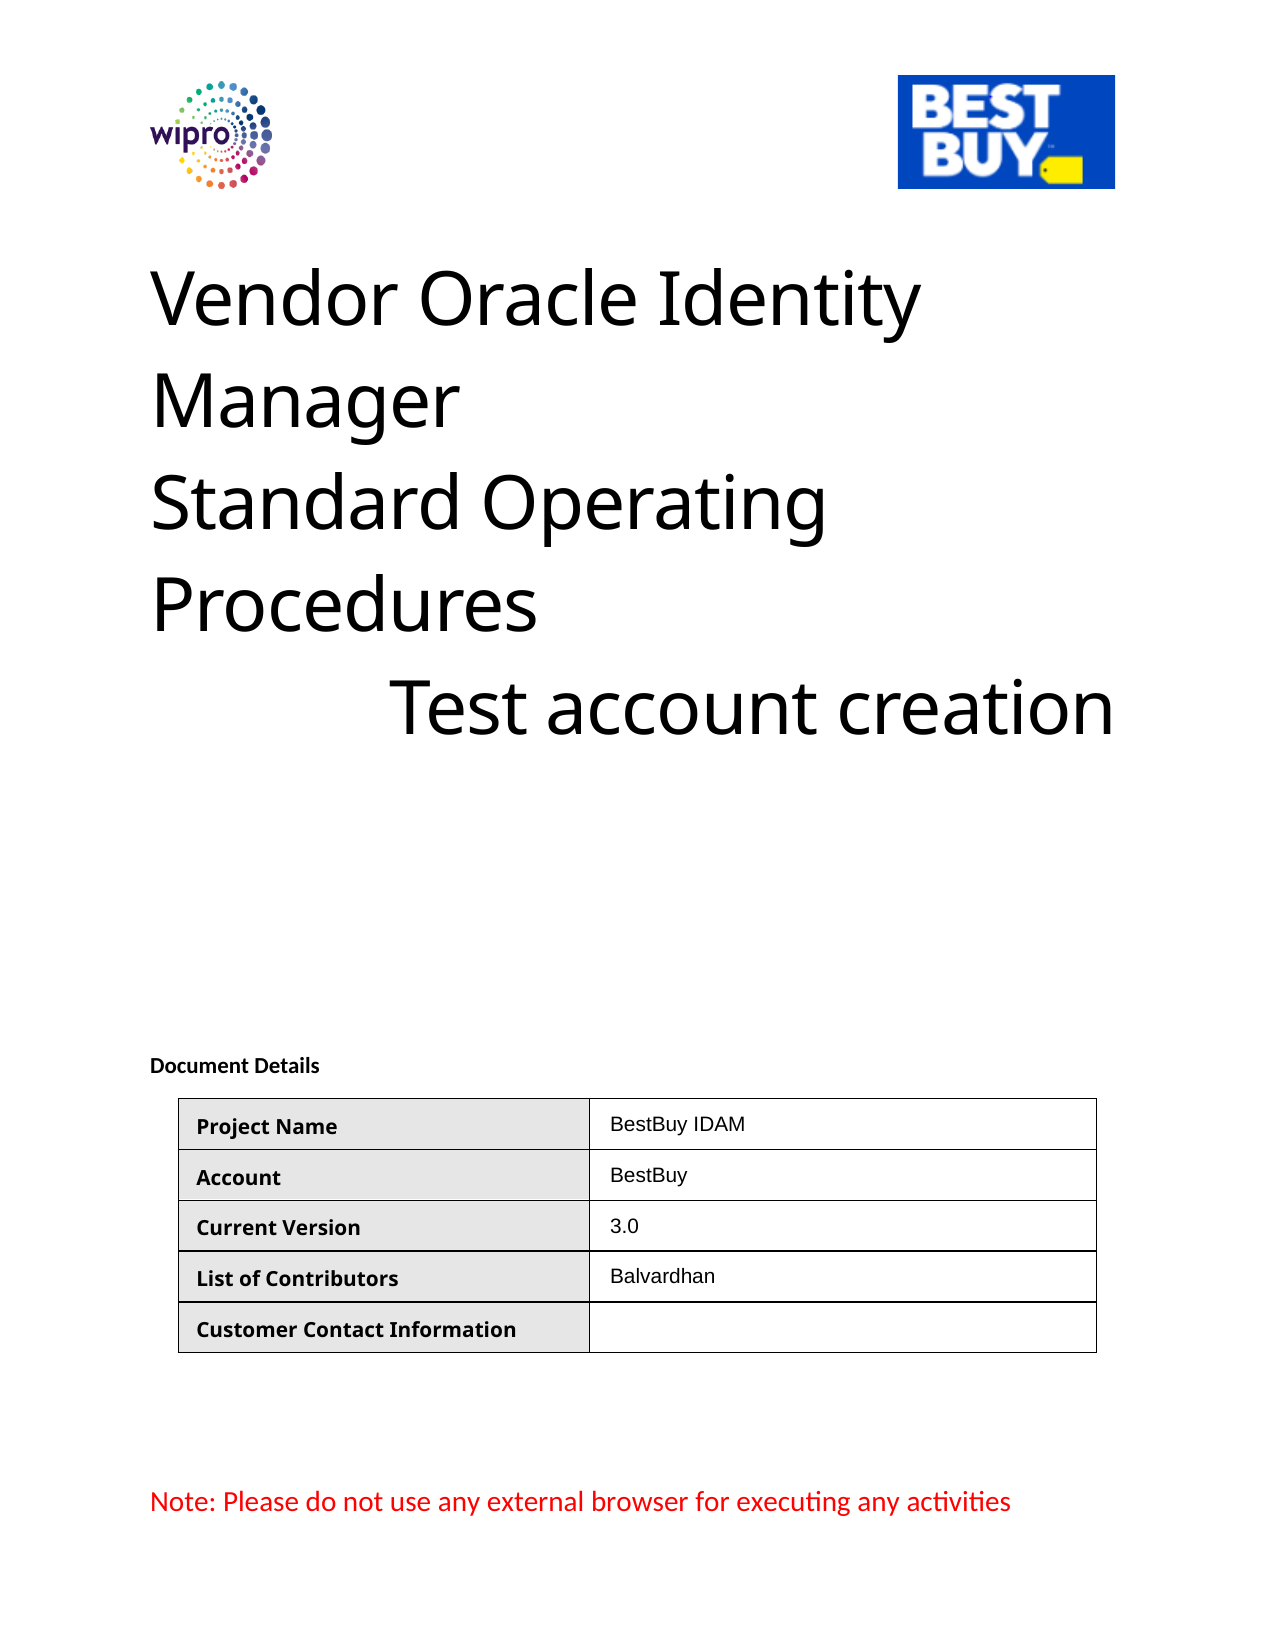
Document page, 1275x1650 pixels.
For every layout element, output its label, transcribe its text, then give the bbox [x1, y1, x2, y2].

table_cell List of Contributors [179, 1252, 589, 1301]
table_header Project Name [179, 1099, 589, 1149]
picture [150, 81, 272, 189]
text Test account creation [150, 654, 1125, 756]
table_cell Current Version [179, 1201, 589, 1250]
table_cell Balvardhan [590, 1252, 1096, 1301]
table_header BestBuy IDAM [590, 1099, 1096, 1149]
table_cell Customer Contact Information [179, 1303, 589, 1352]
title Vendor Oracle Identity Manager [150, 245, 1125, 449]
table_cell [590, 1303, 1096, 1352]
title Standard Operating Procedures [150, 449, 1125, 654]
table_cell Account [179, 1150, 589, 1199]
picture [897, 75, 1116, 189]
table_cell BestBuy [590, 1150, 1096, 1199]
text Document Details [150, 1051, 1125, 1079]
table_cell 3.0 [590, 1201, 1096, 1250]
